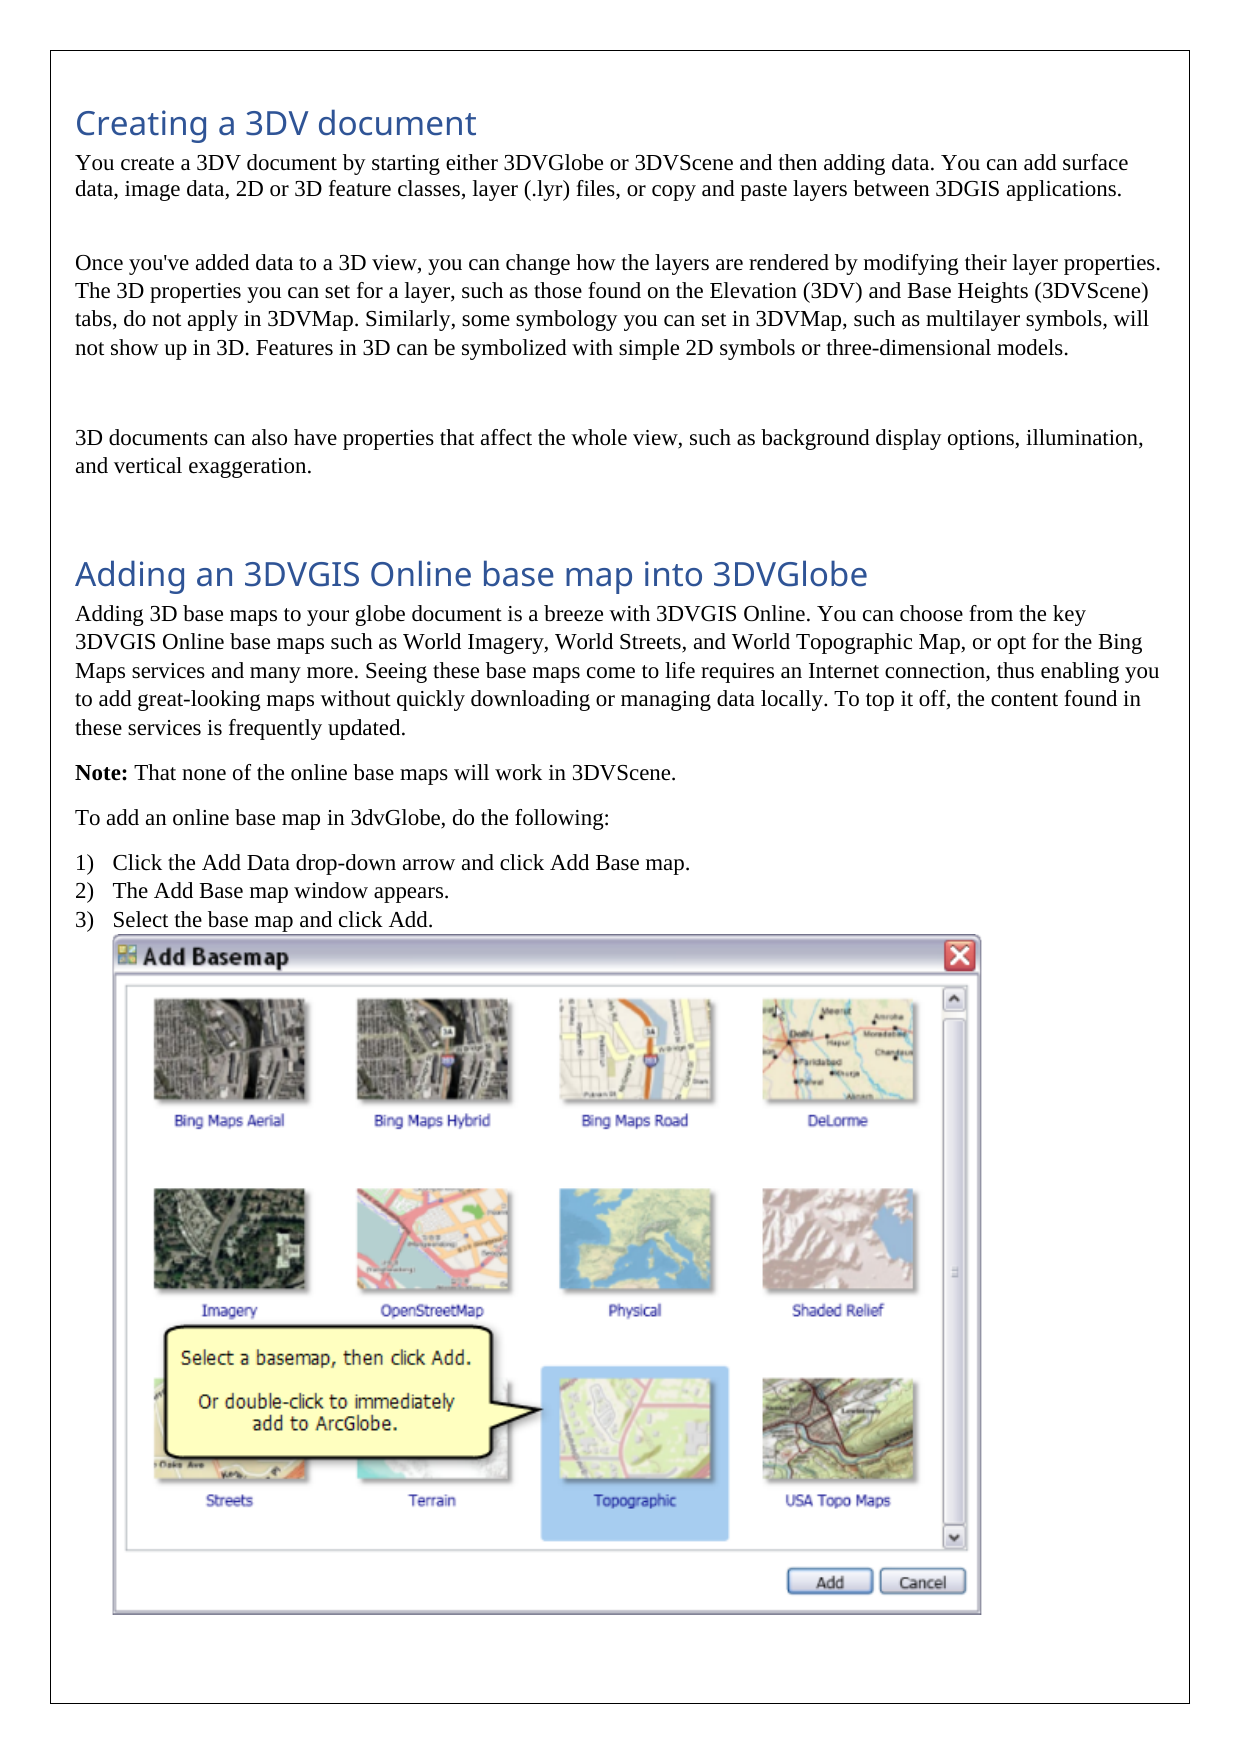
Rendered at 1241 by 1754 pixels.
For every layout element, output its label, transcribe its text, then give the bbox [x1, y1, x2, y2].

list Select the base map and click Add. [75, 906, 1165, 932]
text You create a 3DV document by starting either 3DVGlobe or 3DVScene and then adding data. You can add surface data, image data, 2D or 3D feature classes, layer (.lyr) files, or copy and paste layers between 3DGIS applications. [75, 149, 1165, 202]
list Click the Add Data drop-down arrow and click Add Base map. [75, 849, 1165, 875]
text Adding 3D base maps to your globe document is a breeze with 3DVGIS Online. You can choose from the key 3DVGIS Online base maps such as World Imagery, World Streets, and World Topographic Map, or opt for the Bing Maps services and many more. Seeing these base maps come to life requires an Internet connection, thus enabling you to add great-looking maps without quickly downloading or managing data locally. To top it off, the content found in these services is frequently updated. [75, 600, 1165, 740]
text Once you've added data to a 3D view, you can change how the layers are rendered by modifying their layer properties. The 3D properties you can set for a layer, such as those found on the Elevation (3DV) and Base Heights (3DVScene) tabs, do not apply in 3DVMap. Similarly, some symbology you can set in 3DVMap, such as multilayer symbols, will not show up in 3D. Features in 3D can be symbolized with simple 2D symbols or three-dimensional models. [75, 248, 1165, 360]
subtitle Adding an 3DVGIS Online base map into 3DVGlobe [75, 551, 1165, 596]
text To add an online base map in 3dvGlobe, do the following: [75, 804, 1165, 830]
picture [112, 934, 982, 1615]
subtitle Creating a 3DV document [75, 100, 1165, 145]
list The Add Base map window appears. [75, 877, 1165, 904]
text 3D documents can also have properties that affect the whole view, such as background display options, illumination, and vertical exaggeration. [75, 424, 1165, 479]
text Note: That none of the online base maps will work in 3DVScene. [75, 759, 1165, 785]
